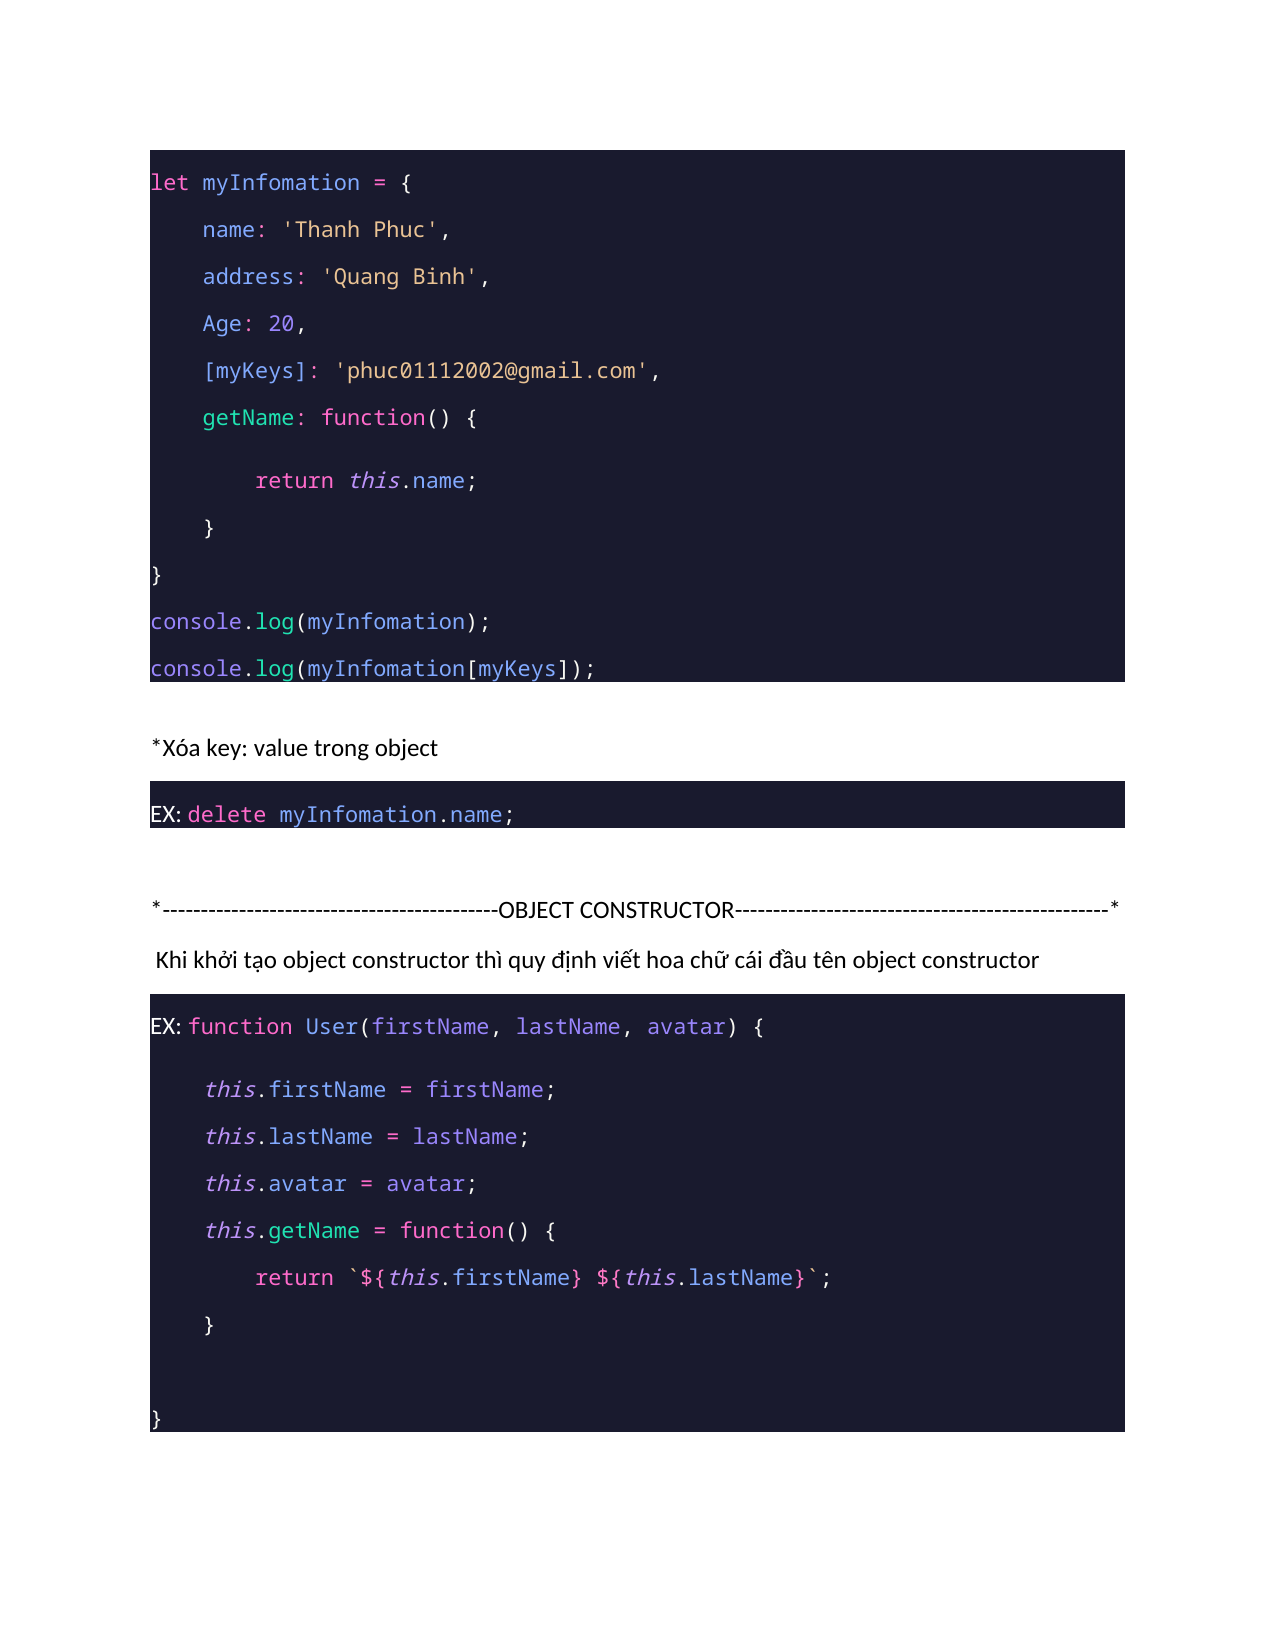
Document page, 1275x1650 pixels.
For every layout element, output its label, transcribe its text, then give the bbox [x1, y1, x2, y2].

text Khi khởi tạo object constructor thì quy định viết hoa chữ cái đầu tên object constructor [150, 944, 1125, 975]
text address: 'Quang Binh', [150, 244, 1125, 291]
text } [150, 542, 1125, 588]
text this.firstName = firstName; [150, 1057, 1125, 1104]
text Age: 20, [150, 291, 1125, 337]
text *Xóa key: value trong object [150, 732, 1125, 762]
text console.log(myInfomation[myKeys]); [150, 635, 1125, 682]
text return `${this.firstName} ${this.lastName}`; [150, 1245, 1125, 1292]
text } [150, 495, 1125, 542]
text getName: function() { [150, 384, 1125, 431]
text let myInfomation = { [150, 150, 1125, 197]
text this.lastName = lastName; [150, 1104, 1125, 1151]
text name: 'Thanh Phuc', [150, 197, 1125, 244]
text } [150, 1292, 1125, 1338]
text return this.name; [150, 448, 1125, 495]
text *--------------------------------------------OBJECT CONSTRUCTOR-------------------------------------------------* [150, 894, 1125, 925]
text this.avatar = avatar; [150, 1151, 1125, 1198]
text [myKeys]: 'phuc01112002@gmail.com', [150, 337, 1125, 384]
text } [150, 1385, 1125, 1432]
text EX: delete myInfomation.name; [150, 781, 1125, 828]
text console.log(myInfomation); [150, 588, 1125, 635]
text this.getName = function() { [150, 1198, 1125, 1245]
text EX: function User(firstName, lastName, avatar) { [150, 994, 1125, 1041]
